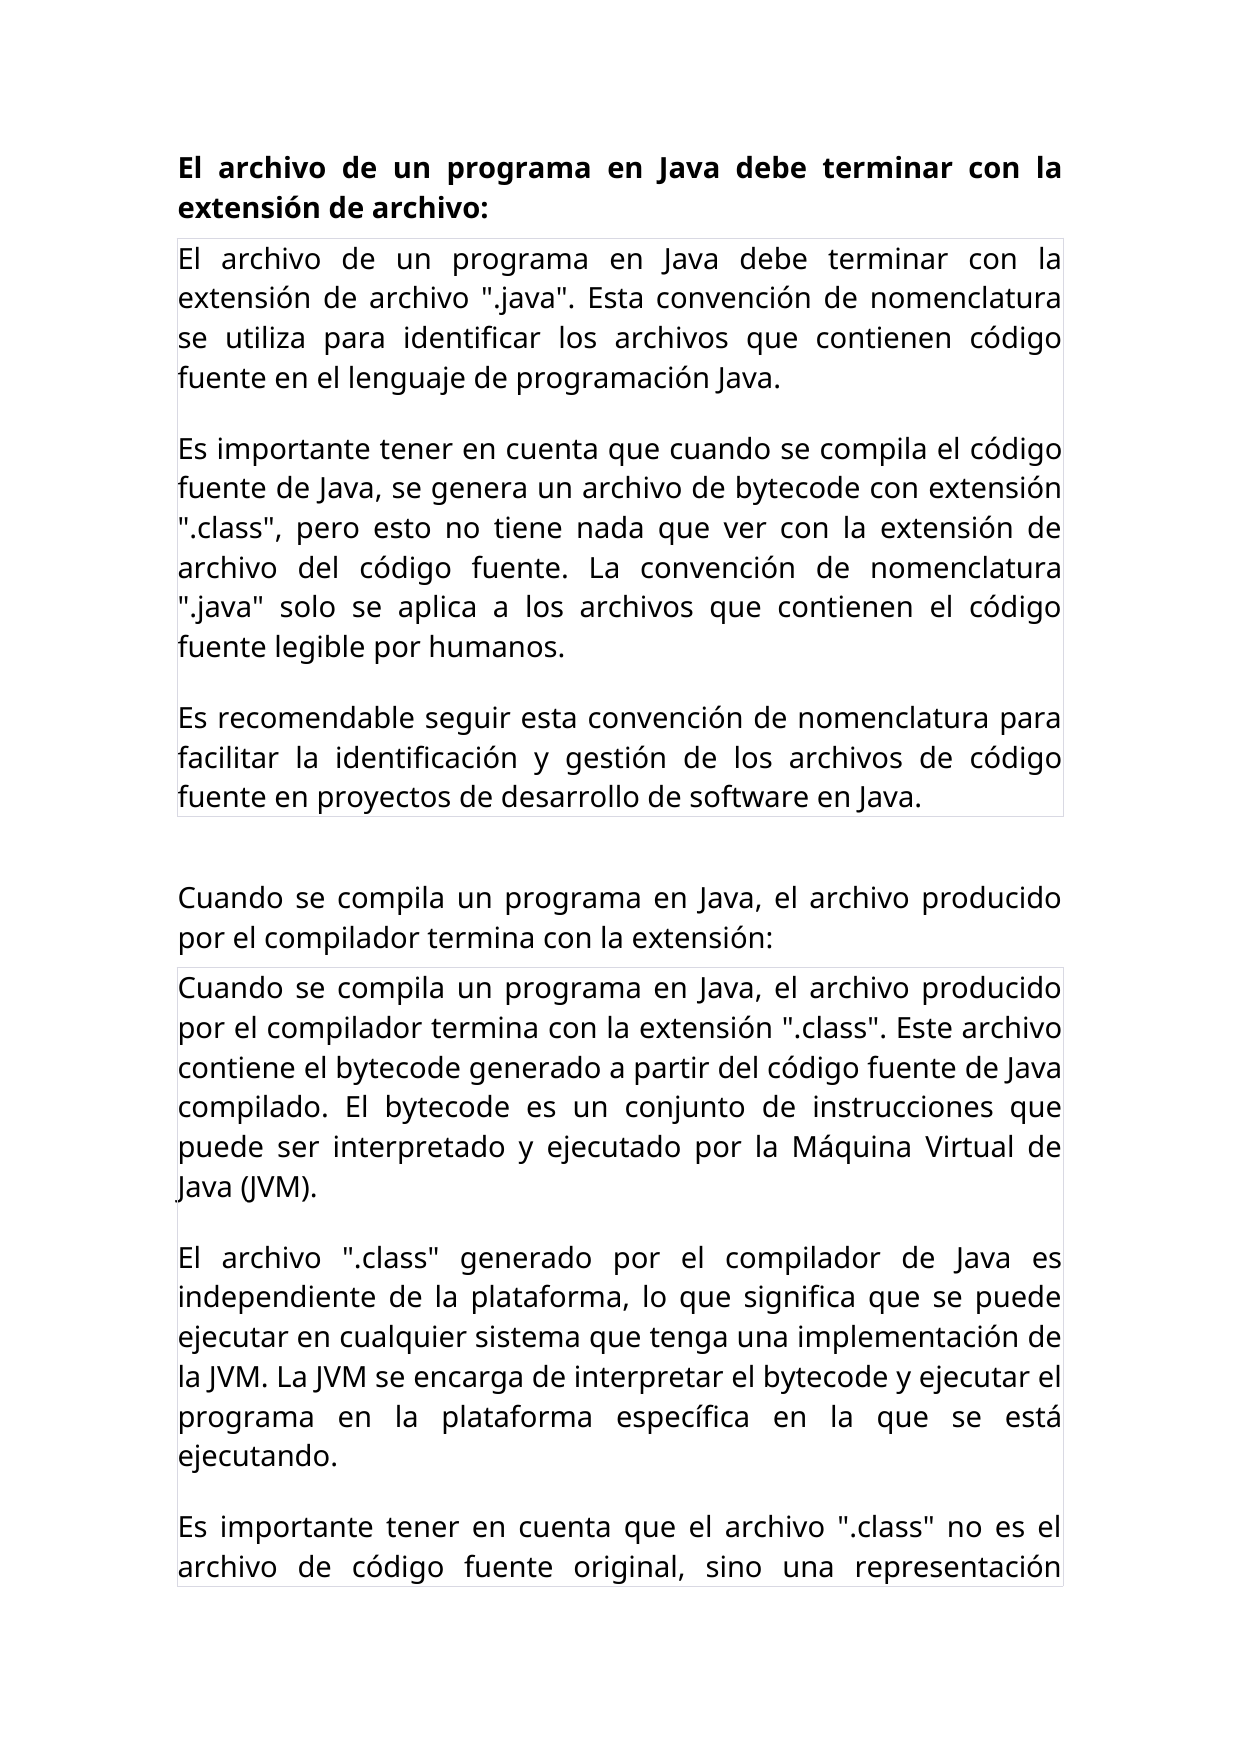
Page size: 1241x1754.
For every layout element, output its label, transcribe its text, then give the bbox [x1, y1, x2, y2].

text Cuando se compila un programa en Java, el archivo producido por el compilador termina con la extensión ".class". Este archivo contiene el bytecode generado a partir del código fuente de Java compilado. El bytecode es un conjunto de instrucciones que puede ser interpretado y ejecutado por la Máquina Virtual de Java (JVM). [178, 968, 1063, 1206]
text Cuando se compila un programa en Java, el archivo producido por el compilador termina con la extensión: [177, 877, 1063, 957]
text El archivo de un programa en Java debe terminar con la extensión de archivo: [177, 148, 1063, 227]
text El archivo de un programa en Java debe terminar con la extensión de archivo ".java". Esta convención de nomenclatura se utiliza para identificar los archivos que contienen código fuente en el lenguaje de programación Java. [178, 239, 1063, 397]
text Es recomendable seguir esta convención de nomenclatura para facilitar la identificación y gestión de los archivos de código fuente en proyectos de desarrollo de software en Java. [178, 697, 1063, 816]
text Es importante tener en cuenta que cuando se compila el código fuente de Java, se genera un archivo de bytecode con extensión ".class", pero esto no tiene nada que ver con la extensión de archivo del código fuente. La convención de nomenclatura ".java" solo se aplica a los archivos que contienen el código fuente legible por humanos. [178, 427, 1063, 666]
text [178, 1506, 1063, 1586]
text El archivo ".class" generado por el compilador de Java es independiente de la plataforma, lo que significa que se puede ejecutar en cualquier sistema que tenga una implementación de la JVM. La JVM se encarga de interpretar el bytecode y ejecutar el programa en la plataforma específica en la que se está ejecutando. [178, 1237, 1063, 1475]
